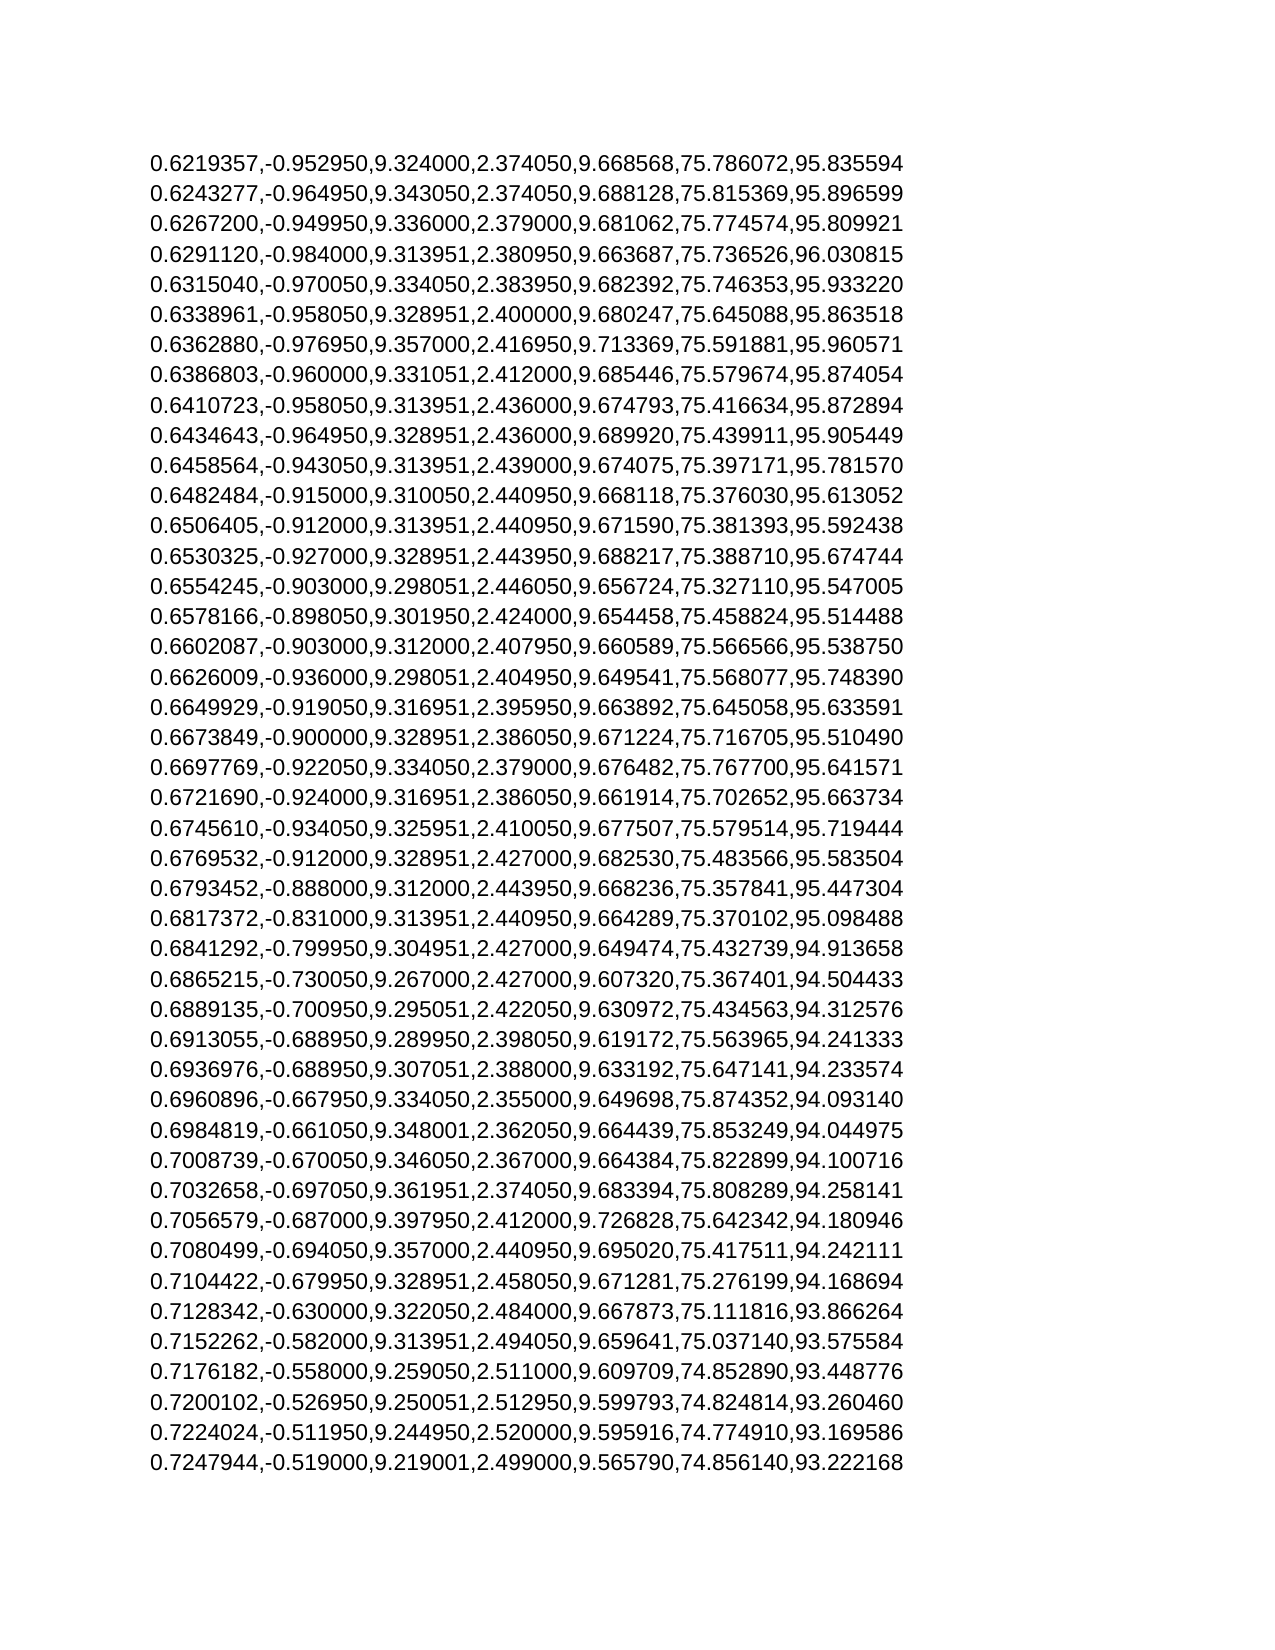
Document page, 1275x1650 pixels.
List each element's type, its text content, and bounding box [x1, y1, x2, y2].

text 0.6219357,-0.952950,9.324000,2.374050,9.668568,75.786072,95.835594 [150, 150, 1125, 176]
text 0.6338961,-0.958050,9.328951,2.400000,9.680247,75.645088,95.863518 [150, 301, 1125, 327]
text 0.7247944,-0.519000,9.219001,2.499000,9.565790,74.856140,93.222168 [150, 1449, 1125, 1475]
text 0.7080499,-0.694050,9.357000,2.440950,9.695020,75.417511,94.242111 [150, 1237, 1125, 1264]
text 0.6315040,-0.970050,9.334050,2.383950,9.682392,75.746353,95.933220 [150, 271, 1125, 297]
text 0.6865215,-0.730050,9.267000,2.427000,9.607320,75.367401,94.504433 [150, 966, 1125, 992]
text 0.6578166,-0.898050,9.301950,2.424000,9.654458,75.458824,95.514488 [150, 603, 1125, 629]
text 0.7104422,-0.679950,9.328951,2.458050,9.671281,75.276199,94.168694 [150, 1268, 1125, 1294]
text 0.6673849,-0.900000,9.328951,2.386050,9.671224,75.716705,95.510490 [150, 724, 1125, 750]
text 0.7176182,-0.558000,9.259050,2.511000,9.609709,74.852890,93.448776 [150, 1358, 1125, 1385]
text 0.6602087,-0.903000,9.312000,2.407950,9.660589,75.566566,95.538750 [150, 633, 1125, 660]
text 0.7032658,-0.697050,9.361951,2.374050,9.683394,75.808289,94.258141 [150, 1177, 1125, 1203]
text 0.6913055,-0.688950,9.289950,2.398050,9.619172,75.563965,94.241333 [150, 1026, 1125, 1052]
text 0.6984819,-0.661050,9.348001,2.362050,9.664439,75.853249,94.044975 [150, 1117, 1125, 1143]
text 0.6817372,-0.831000,9.313951,2.440950,9.664289,75.370102,95.098488 [150, 905, 1125, 932]
text 0.6410723,-0.958050,9.313951,2.436000,9.674793,75.416634,95.872894 [150, 392, 1125, 418]
text 0.7152262,-0.582000,9.313951,2.494050,9.659641,75.037140,93.575584 [150, 1328, 1125, 1354]
text 0.7200102,-0.526950,9.250051,2.512950,9.599793,74.824814,93.260460 [150, 1388, 1125, 1415]
text 0.6793452,-0.888000,9.312000,2.443950,9.668236,75.357841,95.447304 [150, 875, 1125, 901]
text 0.6649929,-0.919050,9.316951,2.395950,9.663892,75.645058,95.633591 [150, 694, 1125, 720]
text 0.7008739,-0.670050,9.346050,2.367000,9.664384,75.822899,94.100716 [150, 1147, 1125, 1173]
text 0.7056579,-0.687000,9.397950,2.412000,9.726828,75.642342,94.180946 [150, 1207, 1125, 1234]
text 0.6936976,-0.688950,9.307051,2.388000,9.633192,75.647141,94.233574 [150, 1056, 1125, 1083]
text 0.6745610,-0.934050,9.325951,2.410050,9.677507,75.579514,95.719444 [150, 814, 1125, 841]
text 0.6554245,-0.903000,9.298051,2.446050,9.656724,75.327110,95.547005 [150, 573, 1125, 599]
text 0.6458564,-0.943050,9.313951,2.439000,9.674075,75.397171,95.781570 [150, 452, 1125, 478]
text 0.6434643,-0.964950,9.328951,2.436000,9.689920,75.439911,95.905449 [150, 422, 1125, 448]
text 0.6386803,-0.960000,9.331051,2.412000,9.685446,75.579674,95.874054 [150, 361, 1125, 388]
text 0.6482484,-0.915000,9.310050,2.440950,9.668118,75.376030,95.613052 [150, 482, 1125, 509]
text 0.6889135,-0.700950,9.295051,2.422050,9.630972,75.434563,94.312576 [150, 996, 1125, 1022]
text 0.6697769,-0.922050,9.334050,2.379000,9.676482,75.767700,95.641571 [150, 754, 1125, 781]
text 0.6291120,-0.984000,9.313951,2.380950,9.663687,75.736526,96.030815 [150, 241, 1125, 267]
text 0.7128342,-0.630000,9.322050,2.484000,9.667873,75.111816,93.866264 [150, 1298, 1125, 1324]
text 0.6267200,-0.949950,9.336000,2.379000,9.681062,75.774574,95.809921 [150, 210, 1125, 237]
text 0.6626009,-0.936000,9.298051,2.404950,9.649541,75.568077,95.748390 [150, 663, 1125, 690]
text 0.6841292,-0.799950,9.304951,2.427000,9.649474,75.432739,94.913658 [150, 935, 1125, 962]
text 0.6506405,-0.912000,9.313951,2.440950,9.671590,75.381393,95.592438 [150, 512, 1125, 539]
text 0.6721690,-0.924000,9.316951,2.386050,9.661914,75.702652,95.663734 [150, 784, 1125, 811]
text 0.6362880,-0.976950,9.357000,2.416950,9.713369,75.591881,95.960571 [150, 331, 1125, 358]
text 0.6530325,-0.927000,9.328951,2.443950,9.688217,75.388710,95.674744 [150, 543, 1125, 569]
text 0.6243277,-0.964950,9.343050,2.374050,9.688128,75.815369,95.896599 [150, 180, 1125, 207]
text 0.6769532,-0.912000,9.328951,2.427000,9.682530,75.483566,95.583504 [150, 845, 1125, 871]
text 0.6960896,-0.667950,9.334050,2.355000,9.649698,75.874352,94.093140 [150, 1086, 1125, 1113]
text 0.7224024,-0.511950,9.244950,2.520000,9.595916,74.774910,93.169586 [150, 1419, 1125, 1445]
